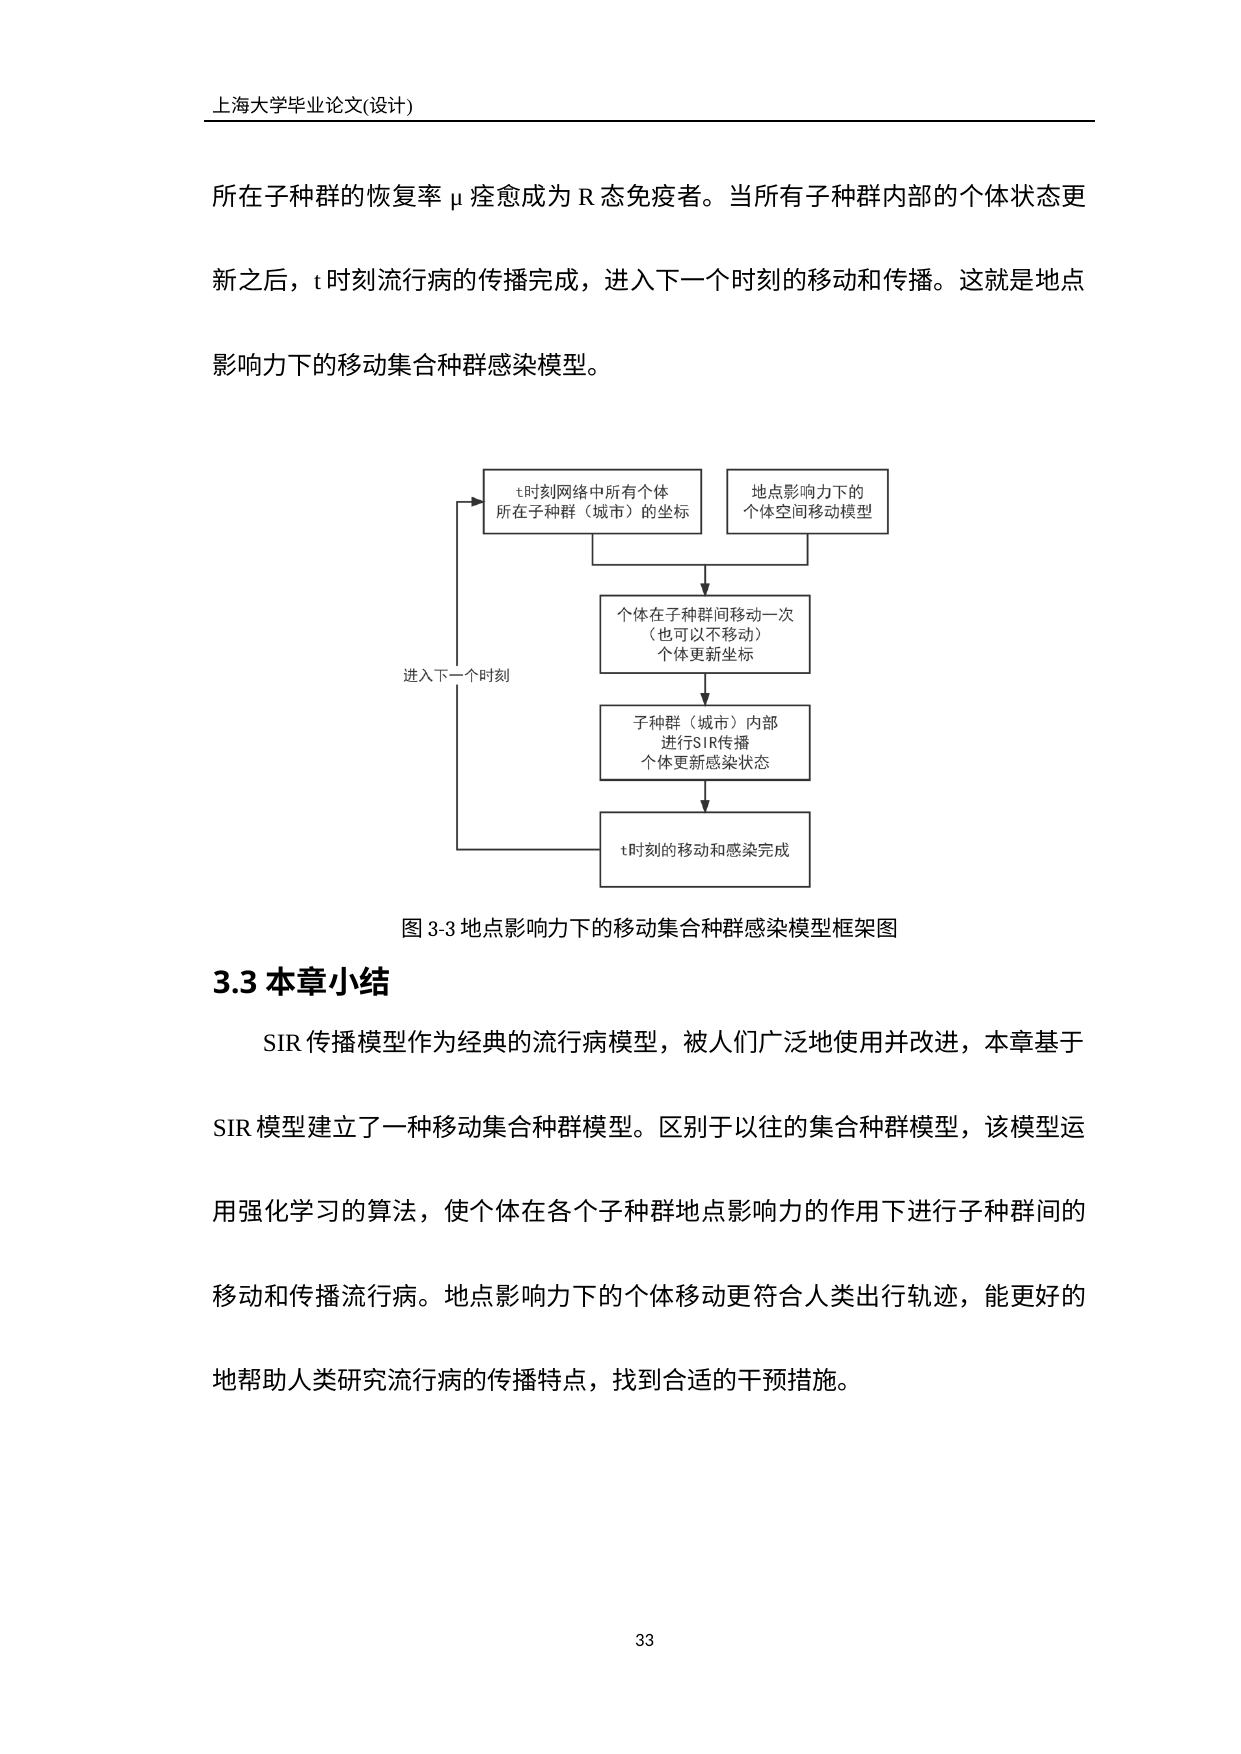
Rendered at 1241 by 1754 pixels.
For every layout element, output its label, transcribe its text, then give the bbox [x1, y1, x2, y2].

text 3.3 本章小结 [213, 957, 1087, 1003]
list SIR传播模型作为经典的流行病模型，被人们广泛地使用并改进，本章基于SIR模型建立了一种移动集合种群模型。区别于以往的集合种群模型，该模型运用强化学习的算法，使个体在各个子种群地点影响力的作用下进行子种群间的移动和传播流行病。地点影响力下的个体移动更符合人类出行轨迹，能更好的地帮助人类研究流行病的传播特点，找到合适的干预措施。 [213, 1008, 1087, 1411]
text 图3-3 地点影响力下的移动集合种群感染模型框架图 [213, 910, 1087, 943]
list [213, 162, 1087, 396]
picture [389, 447, 910, 893]
